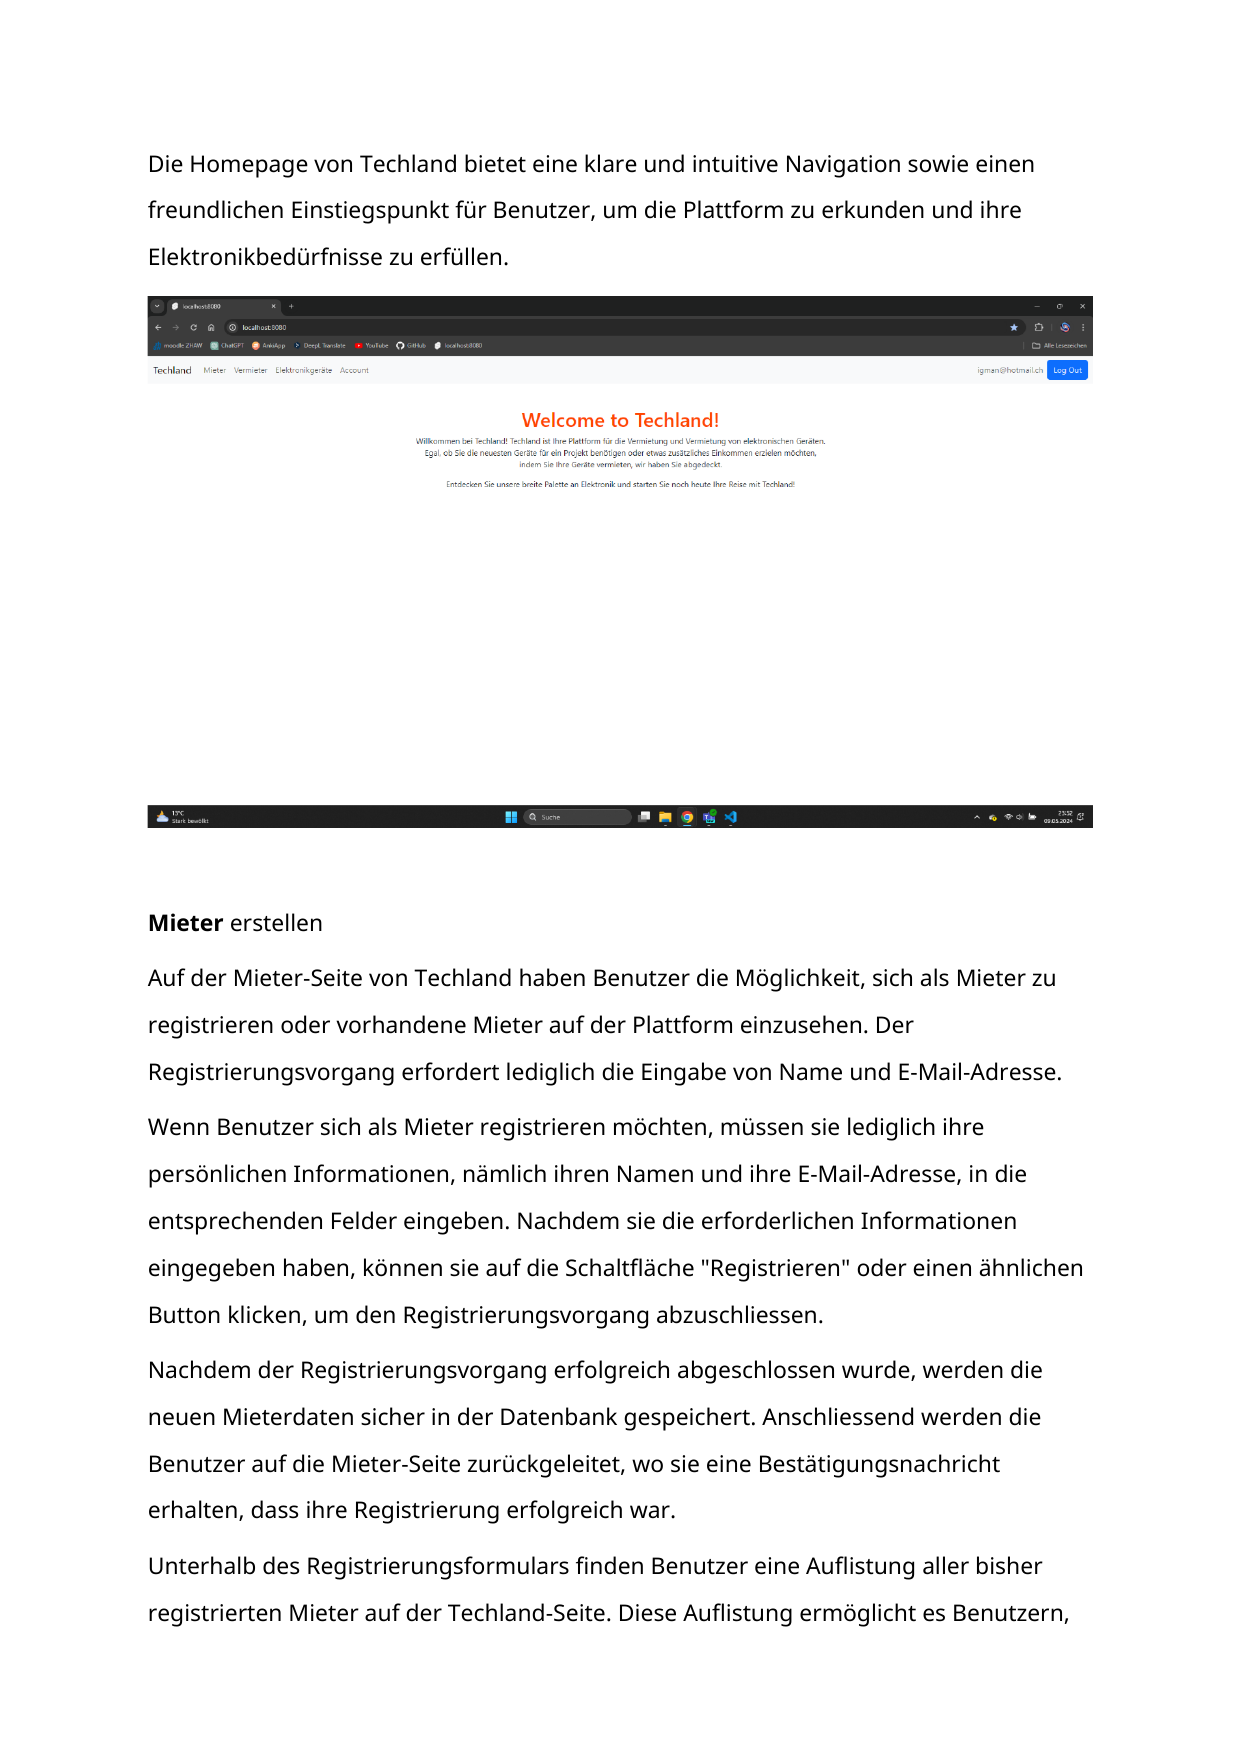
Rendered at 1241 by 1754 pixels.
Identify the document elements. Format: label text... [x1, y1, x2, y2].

text Die Homepage von Techland bietet eine klare und intuitive Navigation sowie einen freundlichen Einstiegspunkt für Benutzer, um die Plattform zu erkunden und ihre Elektronikbedürfnisse zu erfüllen. [148, 148, 1093, 273]
text Wenn Benutzer sich als Mieter registrieren möchten, müssen sie lediglich ihre persönlichen Informationen, nämlich ihren Namen und ihre E-Mail-Adresse, in die entsprechenden Felder eingeben. Nachdem sie die erforderlichen Informationen eingegeben haben, können sie auf die Schaltfläche "Registrieren" oder einen ähnlichen Button klicken, um den Registrierungsvorgang abzuschliessen. [148, 1111, 1093, 1330]
text Auf der Mieter-Seite von Techland haben Benutzer die Möglichkeit, sich als Mieter zu registrieren oder vorhandene Mieter auf der Plattform einzusehen. Der Registrierungsvorgang erfordert lediglich die Eingabe von Name und E-Mail-Adresse. [148, 962, 1093, 1087]
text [148, 1550, 1093, 1628]
picture [147, 296, 1093, 828]
text Mieter erstellen [148, 907, 1093, 938]
text Nachdem der Registrierungsvorgang erfolgreich abgeschlossen wurde, werden die neuen Mieterdaten sicher in der Datenbank gespeichert. Anschliessend werden die Benutzer auf die Mieter-Seite zurückgeleitet, wo sie eine Bestätigungsnachricht erhalten, dass ihre Registrierung erfolgreich war. [148, 1354, 1093, 1526]
